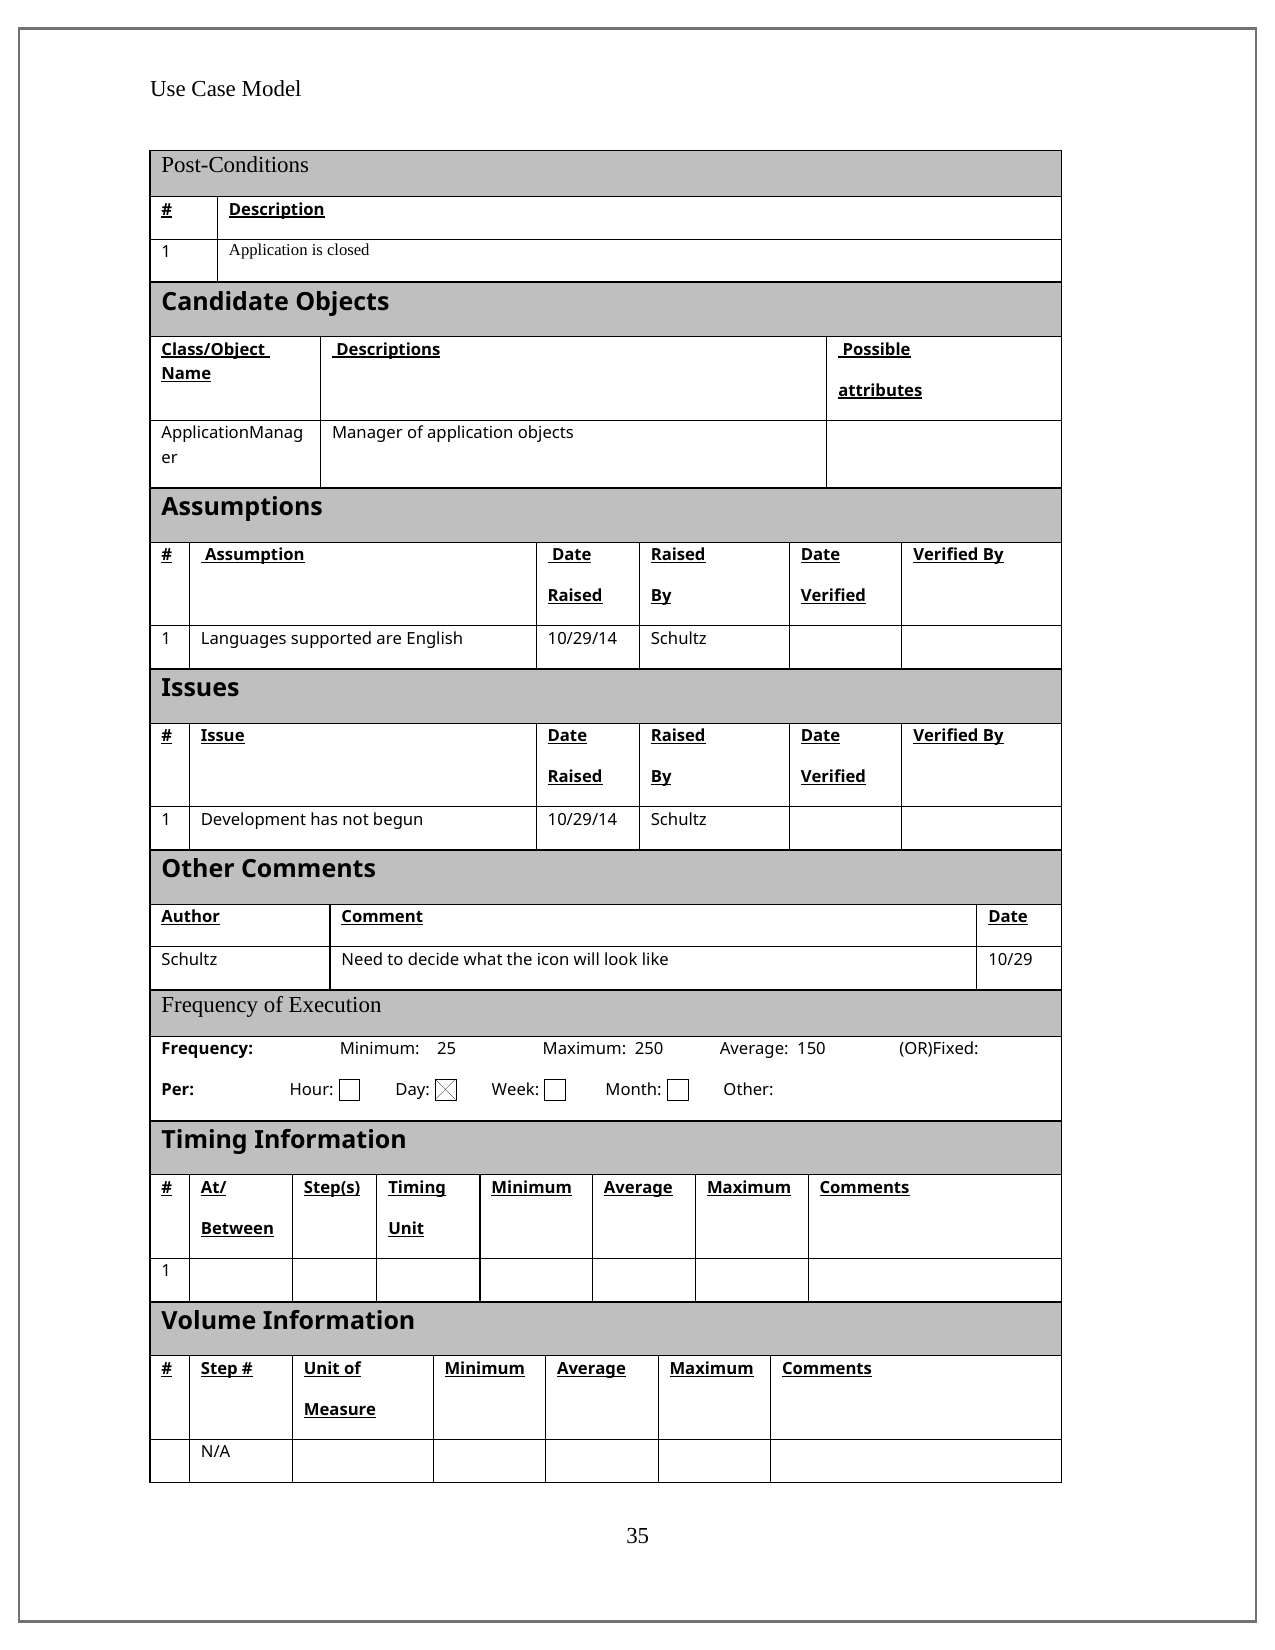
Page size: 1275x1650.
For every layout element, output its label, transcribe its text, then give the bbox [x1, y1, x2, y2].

table_cell [377, 1259, 479, 1301]
table_cell 10/29 [977, 947, 1061, 989]
table_cell Assumption [190, 543, 536, 625]
table_cell 10/29/14 [537, 807, 639, 849]
table_cell 1 [151, 1259, 189, 1301]
table_cell [902, 807, 1061, 849]
table_cell 1 [151, 626, 189, 668]
table_cell [771, 1440, 1061, 1482]
table_cell [293, 1259, 376, 1301]
table_cell Class/Object Name [151, 337, 320, 420]
table_header Issues [151, 670, 1061, 723]
table_cell [827, 421, 1061, 487]
table_cell Comments [809, 1175, 1061, 1258]
table_cell Average [546, 1356, 658, 1439]
table_cell Comments [771, 1356, 1061, 1439]
table_cell Manager of application objects [321, 421, 826, 487]
table_cell N/A [190, 1440, 292, 1482]
table_cell Author [151, 905, 329, 946]
table_header Frequency of Execution [151, 991, 1061, 1036]
table_cell # [151, 1356, 189, 1439]
table_header Post-Conditions [151, 151, 1061, 196]
table_cell 1 [151, 240, 217, 281]
table_cell Descriptions [321, 337, 826, 420]
table_cell [696, 1259, 808, 1301]
table_cell # [151, 1175, 189, 1258]
table_cell Schultz [640, 807, 789, 849]
table_cell 1 [151, 807, 189, 849]
table_cell Average [593, 1175, 695, 1258]
table_cell [593, 1259, 695, 1301]
table_cell ApplicationManager [151, 421, 320, 487]
table_cell [190, 1259, 292, 1301]
table_cell At/ Between [190, 1175, 292, 1258]
table_cell # [151, 724, 189, 806]
table_cell Application is closed [218, 240, 1061, 281]
table_cell [790, 807, 901, 849]
table_cell Schultz [640, 626, 789, 668]
table_cell # [151, 197, 217, 239]
table_cell Raised By [640, 724, 789, 806]
table_cell [434, 1440, 545, 1482]
table_cell Issue [190, 724, 536, 806]
table_cell Date Raised [537, 543, 639, 625]
table_cell [809, 1259, 1061, 1301]
table_cell Minimum [434, 1356, 545, 1439]
table_cell Date [977, 905, 1061, 946]
table_cell Raised By [640, 543, 789, 625]
table_cell Comment [331, 905, 976, 946]
table_cell Schultz [151, 947, 329, 989]
table_cell Date Verified [790, 543, 901, 625]
table_cell [293, 1440, 433, 1482]
table_header Assumptions [151, 489, 1061, 542]
table_header Timing Information [151, 1122, 1061, 1174]
table_cell [902, 626, 1061, 668]
table_cell Step(s) [293, 1175, 376, 1258]
table_cell 10/29/14 [537, 626, 639, 668]
table_cell Development has not begun [190, 807, 536, 849]
table_cell [790, 626, 901, 668]
table_cell [546, 1440, 658, 1482]
table_cell Date Verified [790, 724, 901, 806]
table_cell Need to decide what the icon will look like [331, 947, 976, 989]
table_cell [481, 1259, 592, 1301]
table_cell Unit of Measure [293, 1356, 433, 1439]
table_header Other Comments [151, 851, 1061, 904]
table_cell Languages supported are English [190, 626, 536, 668]
table_cell # [151, 543, 189, 625]
table_header Volume Information [151, 1303, 1061, 1355]
table_cell Maximum [659, 1356, 770, 1439]
table_cell Verified By [902, 543, 1061, 625]
table_cell Minimum [481, 1175, 592, 1258]
table_cell [151, 1440, 189, 1482]
table_cell Frequency: Minimum: 25 Maximum: 250 Average: 150 (OR)Fixed: Per: Hour: Day: Week: Month: Other: [151, 1037, 1061, 1119]
table_cell Description [218, 197, 1061, 239]
table_cell Step # [190, 1356, 292, 1439]
table_header Candidate Objects [151, 283, 1061, 336]
table_cell [659, 1440, 770, 1482]
table_cell Maximum [696, 1175, 808, 1258]
table_cell Timing Unit [377, 1175, 479, 1258]
table_cell Possible attributes [827, 337, 1061, 420]
table_cell Verified By [902, 724, 1061, 806]
table_cell Date Raised [537, 724, 639, 806]
